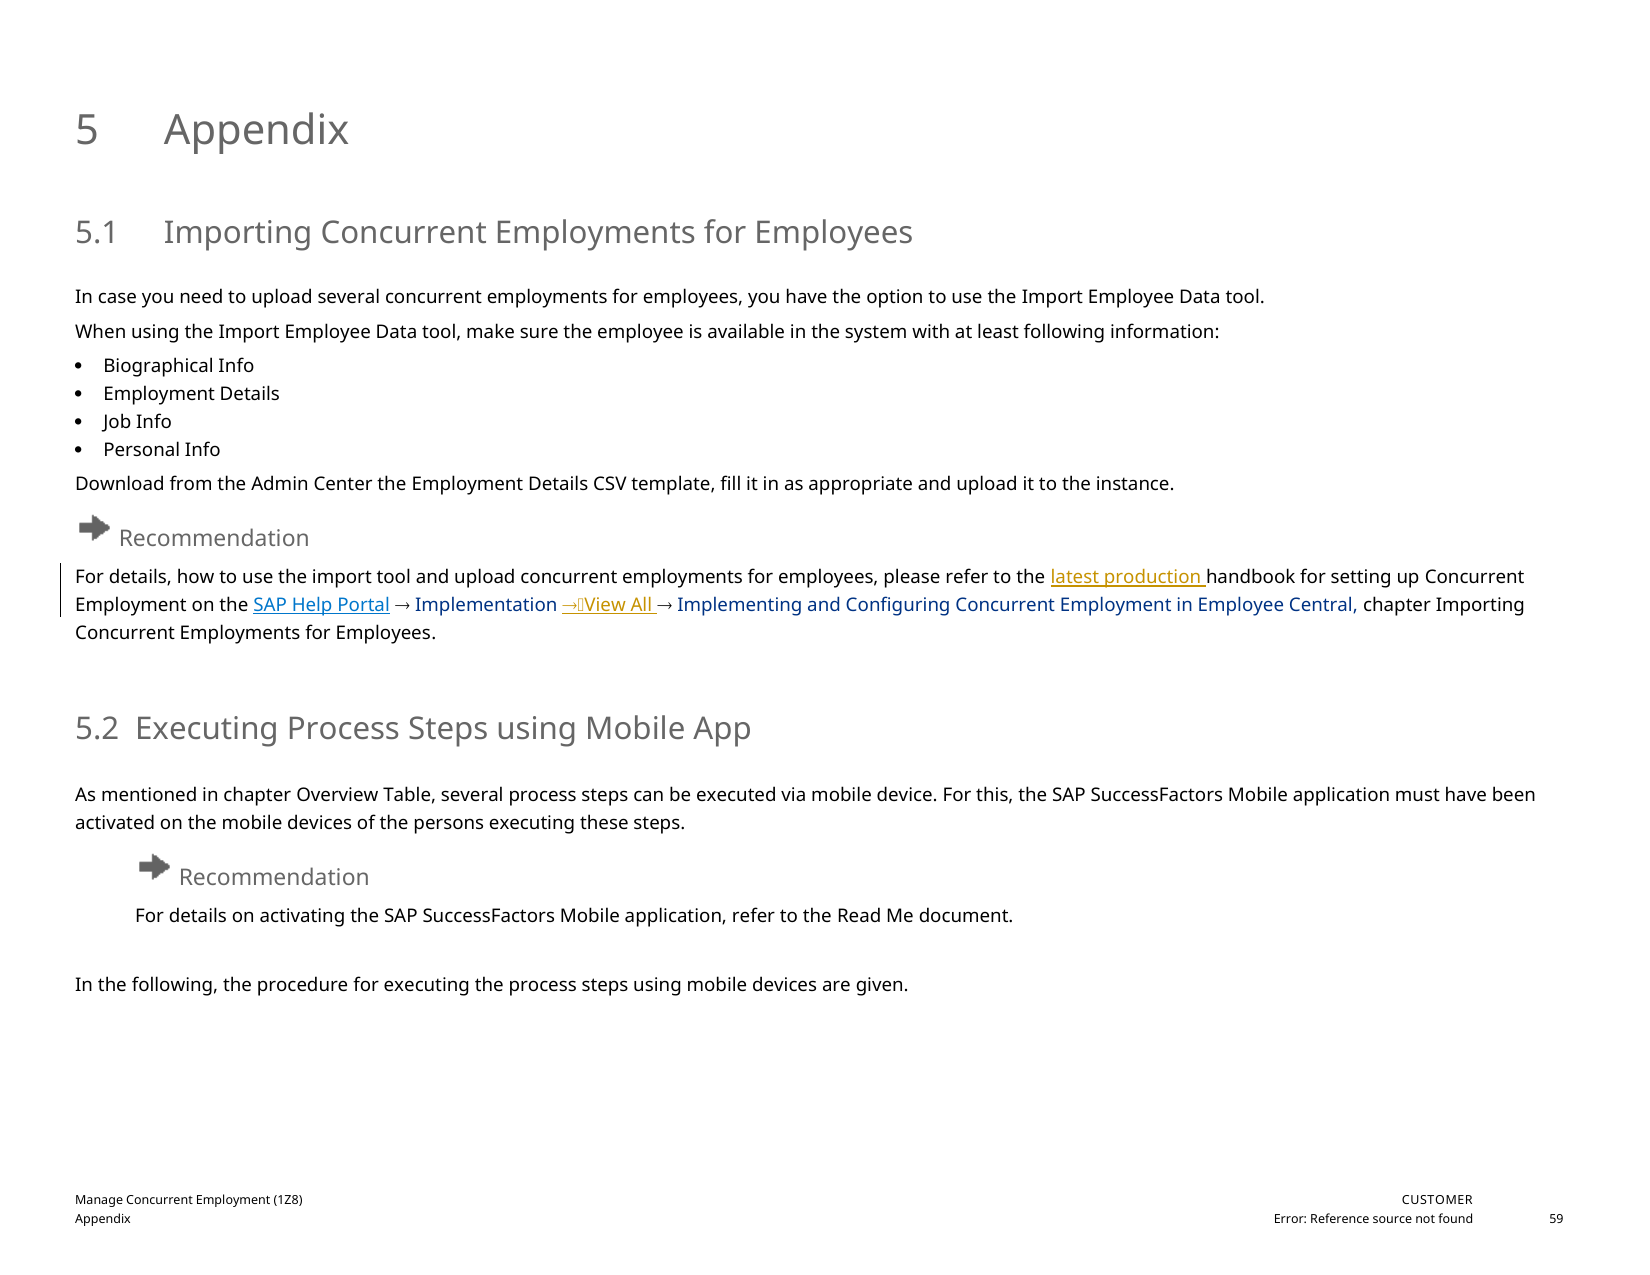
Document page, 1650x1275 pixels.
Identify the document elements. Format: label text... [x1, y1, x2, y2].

subtitle Recommendation [75, 505, 1565, 557]
text In case you need to upload several concurrent employments for employees, you have the option to use the Import Employee Data tool. [75, 284, 1565, 309]
subtitle Appendix [75, 105, 1565, 155]
list Biographical Info [75, 352, 1565, 378]
text As mentioned in chapter Overview Table, several process steps can be executed via mobile device. For this, the SAP SuccessFactors Mobile application must have been activated on the mobile devices of the persons executing these steps. [75, 782, 1565, 835]
subtitle Importing Concurrent Employments for Employees [75, 213, 1565, 251]
list Employment Details [75, 380, 1565, 406]
text For details on activating the SAP SuccessFactors Mobile application, refer to the Read Me document. [135, 902, 1565, 928]
subtitle Recommendation [135, 844, 1565, 896]
subtitle Executing Process Steps using Mobile App [75, 706, 1565, 748]
picture [135, 848, 173, 886]
list Personal Info [75, 436, 1565, 462]
text For details, how to use the import tool and upload concurrent employments for employees, please refer to the handbook for setting up Concurrent Employment on the SAP Help Portal Implementation Implementing and Configuring Concurrent Employment in Employee Central, chapter Importing Concurrent Employments for Employees. [75, 563, 1565, 645]
text Download from the Admin Center the Employment Details CSV template, fill it in as appropriate and upload it to the instance. [75, 471, 1565, 496]
text In the following, the procedure for executing the process steps using mobile devices are given. [75, 971, 1565, 996]
picture [75, 509, 113, 547]
list Job Info [75, 408, 1565, 434]
text When using the Import Employee Data tool, make sure the employee is available in the system with at least following information: [75, 318, 1565, 344]
